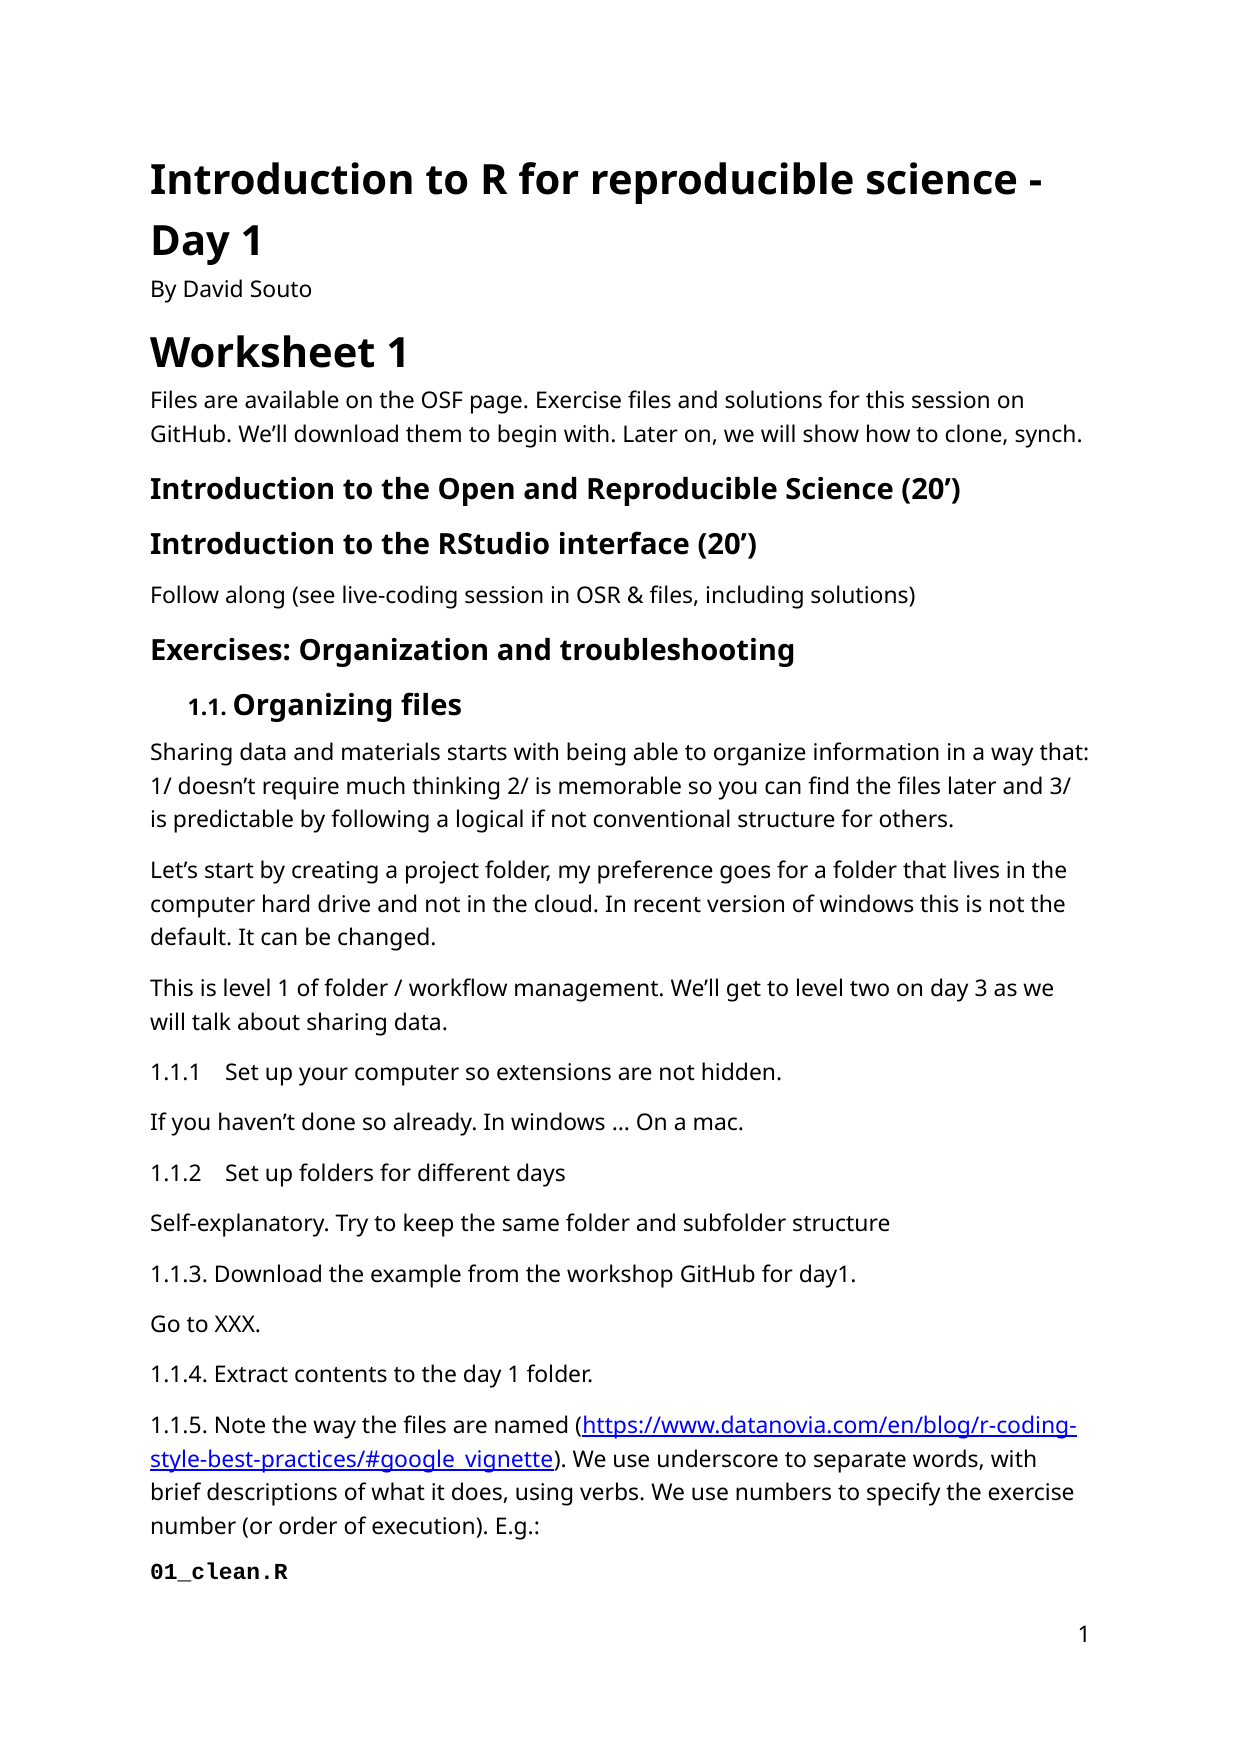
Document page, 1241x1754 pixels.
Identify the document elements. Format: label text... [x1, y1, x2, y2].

text Sharing data and materials starts with being able to organize information in a way that: 1/ doesn’t require much thinking 2/ is memorable so you can find the files later and 3/ is predictable by following a logical if not conventional structure for others. [150, 736, 1090, 834]
text Self-explanatory. Try to keep the same folder and subfolder structure [150, 1207, 1090, 1238]
text Go to XXX. [150, 1308, 1090, 1339]
subtitle Introduction to R for reproducible science - Day 1 [150, 150, 1090, 268]
text This is level 1 of folder / workflow management. We’ll get to level two on day 3 as we will talk about sharing data. [150, 972, 1090, 1037]
subtitle Exercises: Organization and troubleshooting [150, 629, 1090, 669]
list Set up your computer so extensions are not hidden. [150, 1056, 1090, 1087]
text Files are available on the OSF page. Exercise files and solutions for this session on GitHub. We’ll download them to begin with. Later on, we will show how to clone, synch. [150, 384, 1090, 449]
list Set up folders for different days [150, 1157, 1090, 1188]
text By David Souto [150, 272, 1090, 304]
subtitle Organizing files [187, 685, 1090, 724]
text 1.1.3. Download the example from the workshop GitHub for day1. [150, 1257, 1090, 1289]
text Follow along (see live-coding session in OSR & files, including solutions) [150, 579, 1090, 610]
text 1.1.4. Extract contents to the day 1 folder. [150, 1358, 1090, 1389]
text Let’s start by creating a project folder, my preference goes for a folder that lives in the computer hard drive and not in the cloud. In recent version of windows this is not the default. It can be changed. [150, 854, 1090, 952]
subtitle Introduction to the Open and Reproducible Science (20’) [150, 468, 1090, 508]
text If you haven’t done so already. In windows … On a mac. [150, 1106, 1090, 1137]
text 01_clean.R [150, 1560, 1090, 1586]
subtitle Introduction to the RStudio interface (20’) [150, 524, 1090, 563]
subtitle Worksheet 1 [150, 323, 1090, 380]
